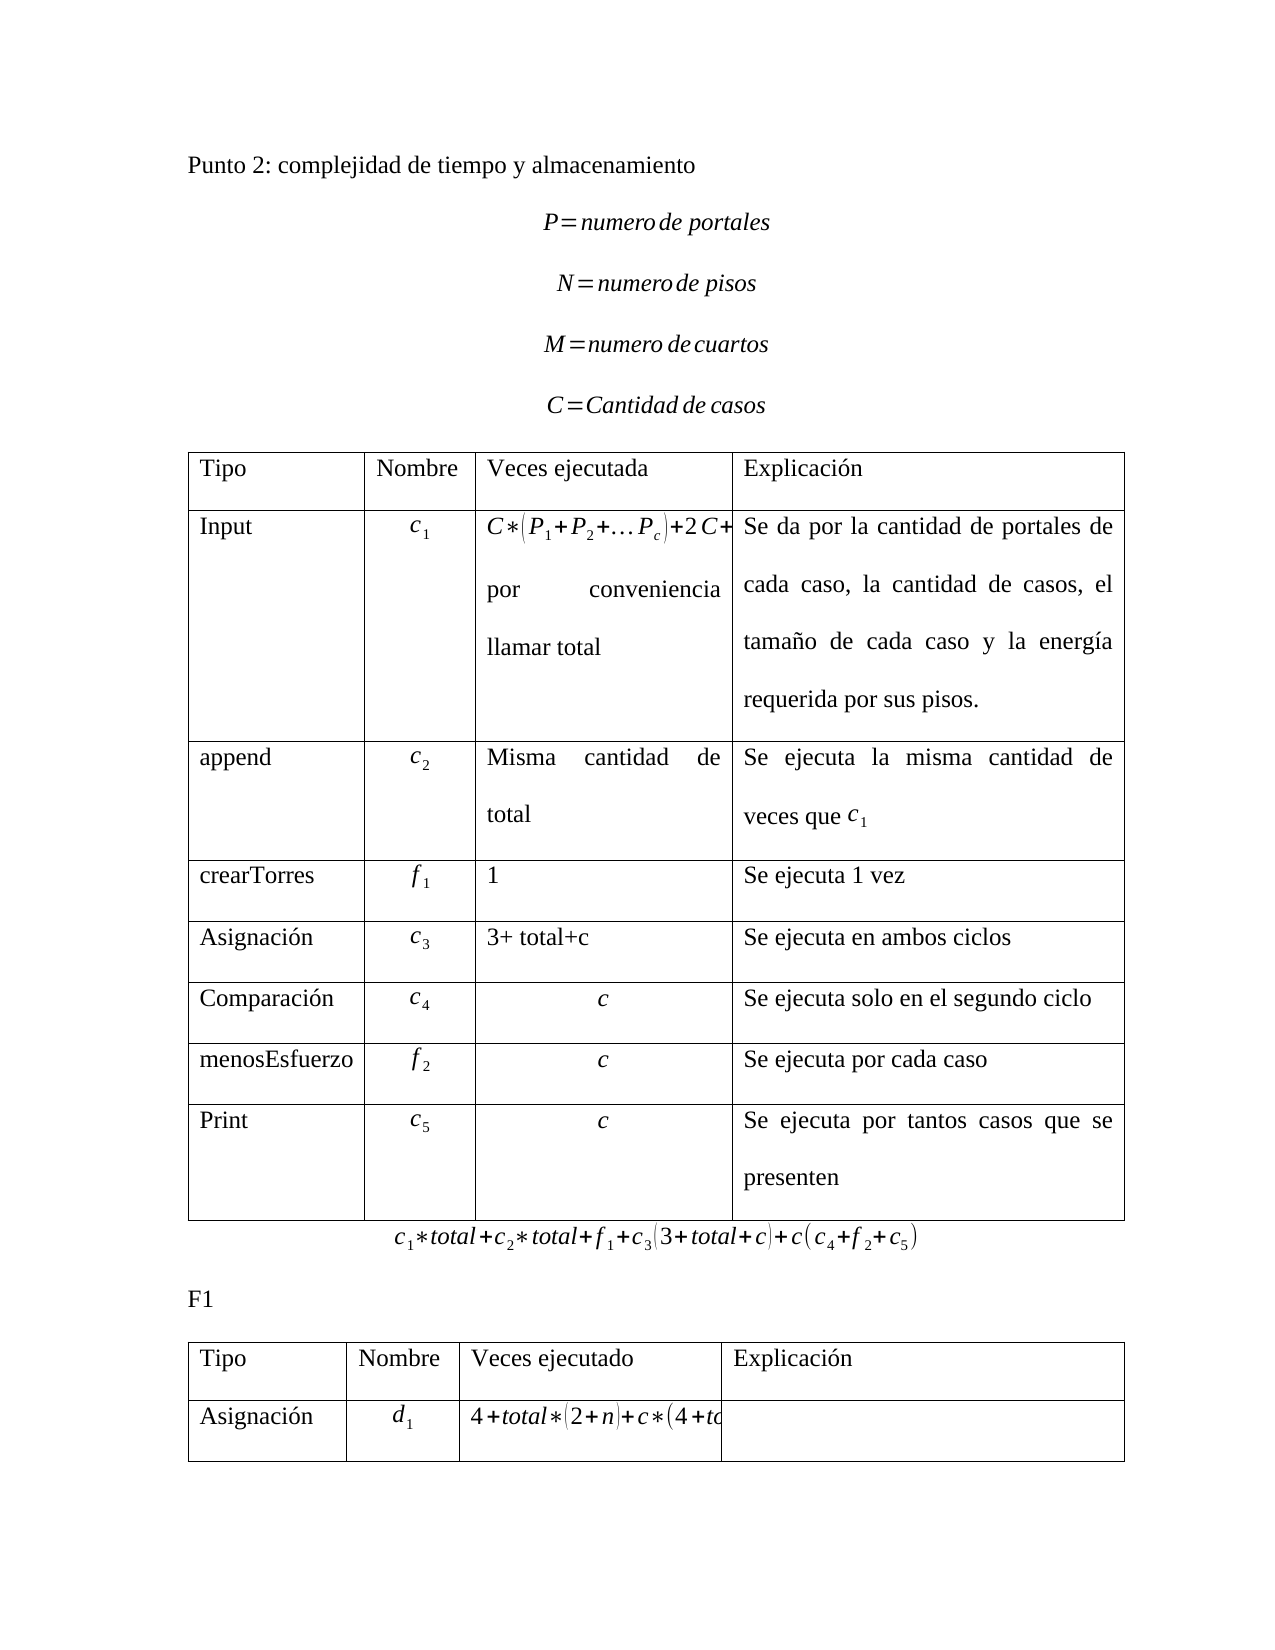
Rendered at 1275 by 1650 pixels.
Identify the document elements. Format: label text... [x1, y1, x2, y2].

table_cell [476, 983, 732, 1043]
table_cell [365, 983, 475, 1043]
table_cell 1 [476, 861, 732, 921]
table_cell Se ejecuta por tantos casos que se presenten [733, 1105, 1124, 1220]
table_header Nombre [365, 453, 475, 510]
table_cell Se ejecuta en ambos ciclos [733, 922, 1124, 982]
table_cell append [189, 742, 364, 859]
table_cell [347, 1401, 459, 1461]
table_header Explicación [722, 1343, 1124, 1400]
table_cell [722, 1401, 1124, 1461]
table_cell por conveniencia llamar total [476, 511, 732, 741]
table_cell [476, 1044, 732, 1104]
table_cell Se ejecuta por cada caso [733, 1044, 1124, 1104]
table_cell [460, 1401, 721, 1461]
table_cell Asignación [189, 922, 364, 982]
table_cell 3+ total+c [476, 922, 732, 982]
table_header Explicación [733, 453, 1124, 510]
table_cell crearTorres [189, 861, 364, 921]
table_cell Se ejecuta la misma cantidad de veces que [733, 742, 1124, 859]
table_cell [365, 861, 475, 921]
table_header Veces ejecutado [460, 1343, 721, 1400]
table_header Tipo [189, 1343, 346, 1400]
table_cell Misma cantidad de total [476, 742, 732, 859]
text F1 [187, 1284, 1125, 1313]
table_cell Se da por la cantidad de portales de cada caso, la cantidad de casos, el tamaño de cada caso y la energía requerida por sus pisos. [733, 511, 1124, 741]
table_cell [365, 922, 475, 982]
table_cell Input [189, 511, 364, 741]
table_cell Print [189, 1105, 364, 1220]
table_cell menosEsfuerzo [189, 1044, 364, 1104]
table_cell [365, 742, 475, 859]
table_cell [365, 1105, 475, 1220]
table_cell Se ejecuta solo en el segundo ciclo [733, 983, 1124, 1043]
table_cell [476, 1105, 732, 1220]
table_cell [365, 511, 475, 741]
table_cell [365, 1044, 475, 1104]
table_cell Comparación [189, 983, 364, 1043]
text Punto 2: complejidad de tiempo y almacenamiento [187, 150, 1125, 179]
table_header Nombre [347, 1343, 459, 1400]
table_header Tipo [189, 453, 364, 510]
table_cell Se ejecuta 1 vez [733, 861, 1124, 921]
table_cell Asignación [189, 1401, 346, 1461]
table_header Veces ejecutada [476, 453, 732, 510]
